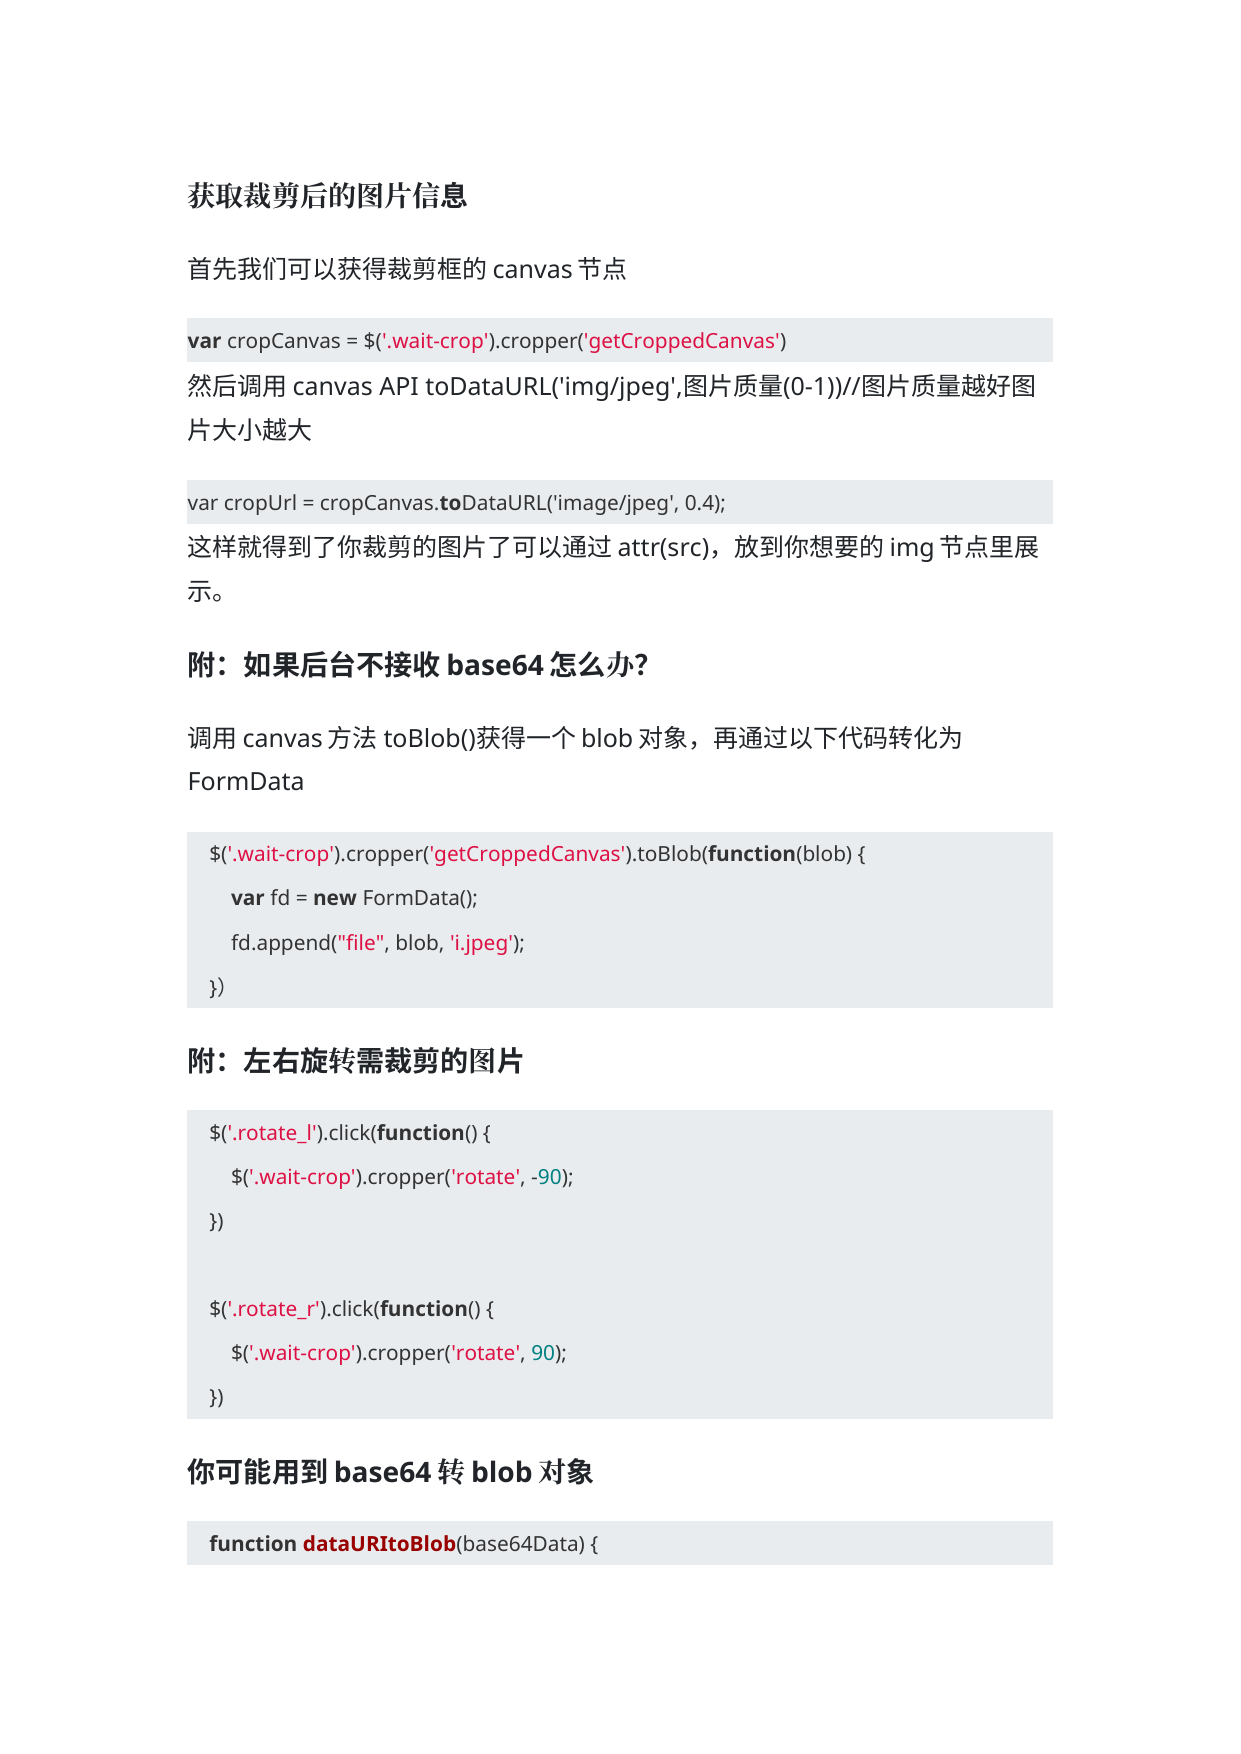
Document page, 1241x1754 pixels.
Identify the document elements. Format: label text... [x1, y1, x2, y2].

text }) [187, 1375, 1053, 1419]
text $('.rotate_r').click(function() { [187, 1287, 1053, 1331]
text }） [187, 964, 1053, 1008]
text 附：左右旋转需裁剪的图片 [187, 1037, 1053, 1081]
text $('.wait-crop').cropper('rotate', 90); [187, 1331, 1053, 1375]
text 首先我们可以获得裁剪框的canvas节点 [187, 245, 1053, 289]
text var cropCanvas = $('.wait-crop').cropper('getCroppedCanvas') [187, 318, 1053, 362]
text $('.wait-crop').cropper('rotate', -90); [187, 1154, 1053, 1198]
text }) [187, 1198, 1053, 1242]
text $('.wait-crop').cropper('getCroppedCanvas').toBlob(function(blob) { [187, 832, 1053, 876]
text $('.rotate_l').click(function() { [187, 1110, 1053, 1154]
text var fd = new FormData(); [187, 876, 1053, 920]
text 获取裁剪后的图片信息 [187, 172, 1053, 216]
text 你可能用到base64转blob对象 [187, 1448, 1053, 1492]
text function dataURItoBlob(base64Data) { [187, 1521, 1053, 1565]
text 调用canvas方法 toBlob()获得一个blob对象，再通过以下代码转化为FormData [187, 714, 1053, 802]
text 这样就得到了你裁剪的图片了可以通过attr(src)，放到你想要的img节点里展示。 [187, 524, 1053, 612]
text 然后调用canvas API toDataURL('img/jpeg',图片质量(0-1))//图片质量越好图片大小越大 [187, 362, 1053, 451]
text fd.append("file", blob, 'i.jpeg'); [187, 920, 1053, 964]
text var cropUrl = cropCanvas.toDataURL('image/jpeg', 0.4); [187, 480, 1053, 524]
text 附：如果后台不接收base64怎么办？ [187, 641, 1053, 685]
